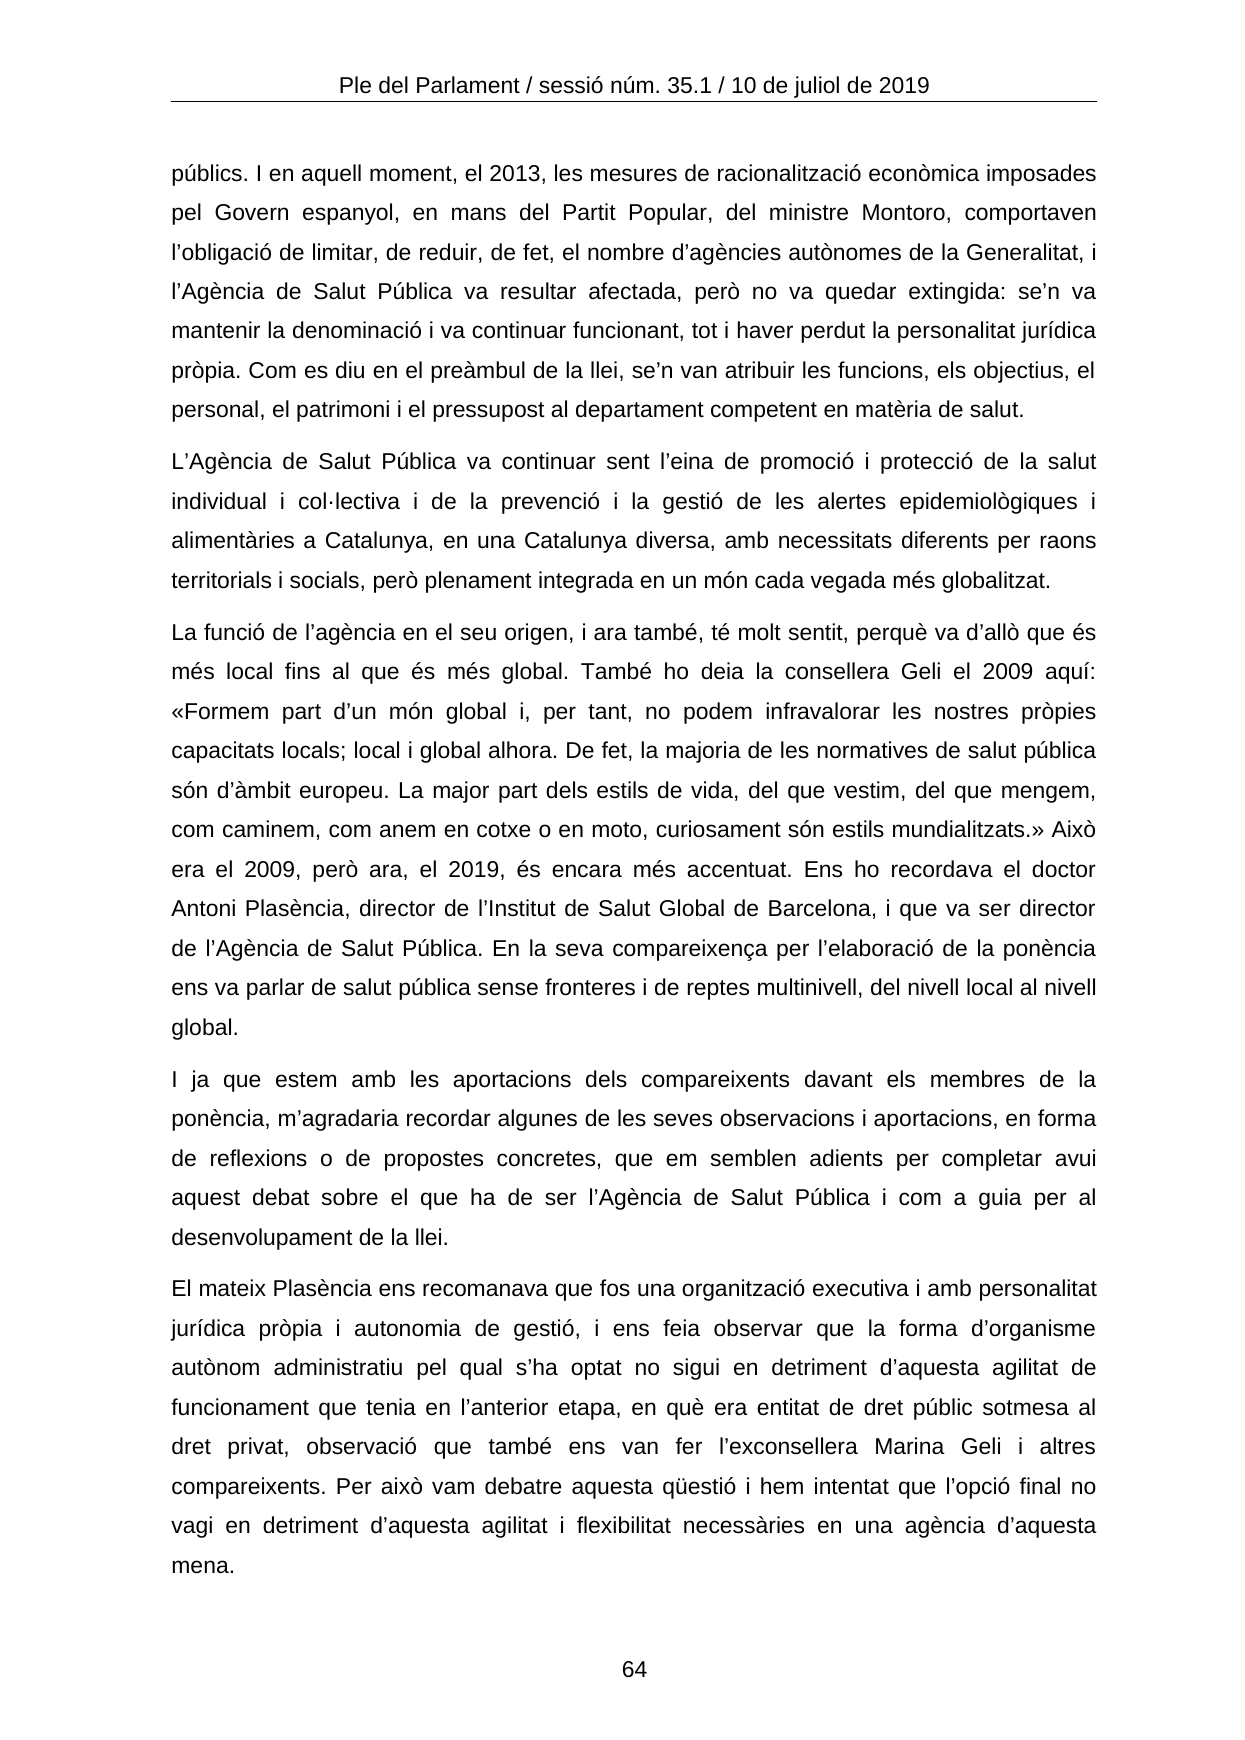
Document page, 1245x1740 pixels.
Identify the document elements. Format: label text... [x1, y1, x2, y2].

text L’Agència de Salut Pública va continuar sent l’eina de promoció i protecció de la salut individual i col·lectiva i de la prevenció i la gestió de les alertes epidemiològiques i alimentàries a Catalunya, en una Catalunya diversa, amb necessitats diferents per raons territorials i socials, però plenament integrada en un món cada vegada més globalitzat. [171, 448, 1097, 593]
text La funció de l’agència en el seu origen, i ara també, té molt sentit, perquè va d’allò que és més local fins al que és més global. També ho deia la consellera Geli el 2009 aquí: «Formem part d’un món global i, per tant, no podem infravalorar les nostres pròpies capacitats locals; local i global alhora. De fet, la majoria de les normatives de salut pública són d’àmbit europeu. La major part dels estils de vida, del que vestim, del que mengem, com caminem, com anem en cotxe o en moto, curiosament són estils mundialitzats.» Això era el 2009, però ara, el 2019, és encara més accentuat. Ens ho recordava el doctor Antoni Plasència, director de l’Institut de Salut Global de Barcelona, i que va ser director de l’Agència de Salut Pública. En la seva compareixença per l’elaboració de la ponència ens va parlar de salut pública sense fronteres i de reptes multinivell, del nivell local al nivell global. [171, 619, 1097, 1040]
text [171, 159, 1097, 423]
text El mateix Plasència ens recomanava que fos una organització executiva i amb personalitat jurídica pròpia i autonomia de gestió, i ens feia observar que la forma d’organisme autònom administratiu pel qual s’ha optat no sigui en detriment d’aquesta agilitat de funcionament que tenia en l’anterior etapa, en què era entitat de dret públic sotmesa al dret privat, observació que també ens van fer l’exconsellera Marina Geli i altres compareixents. Per això vam debatre aquesta qüestió i hem intentat que l’opció final no vagi en detriment d’aquesta agilitat i flexibilitat necessàries en una agència d’aquesta mena. [171, 1275, 1097, 1578]
text I ja que estem amb les aportacions dels compareixents davant els membres de la ponència, m’agradaria recordar algunes de les seves observacions i aportacions, en forma de reflexions o de propostes concretes, que em semblen adients per completar avui aquest debat sobre el que ha de ser l’Agència de Salut Pública i com a guia per al desenvolupament de la llei. [171, 1066, 1097, 1250]
